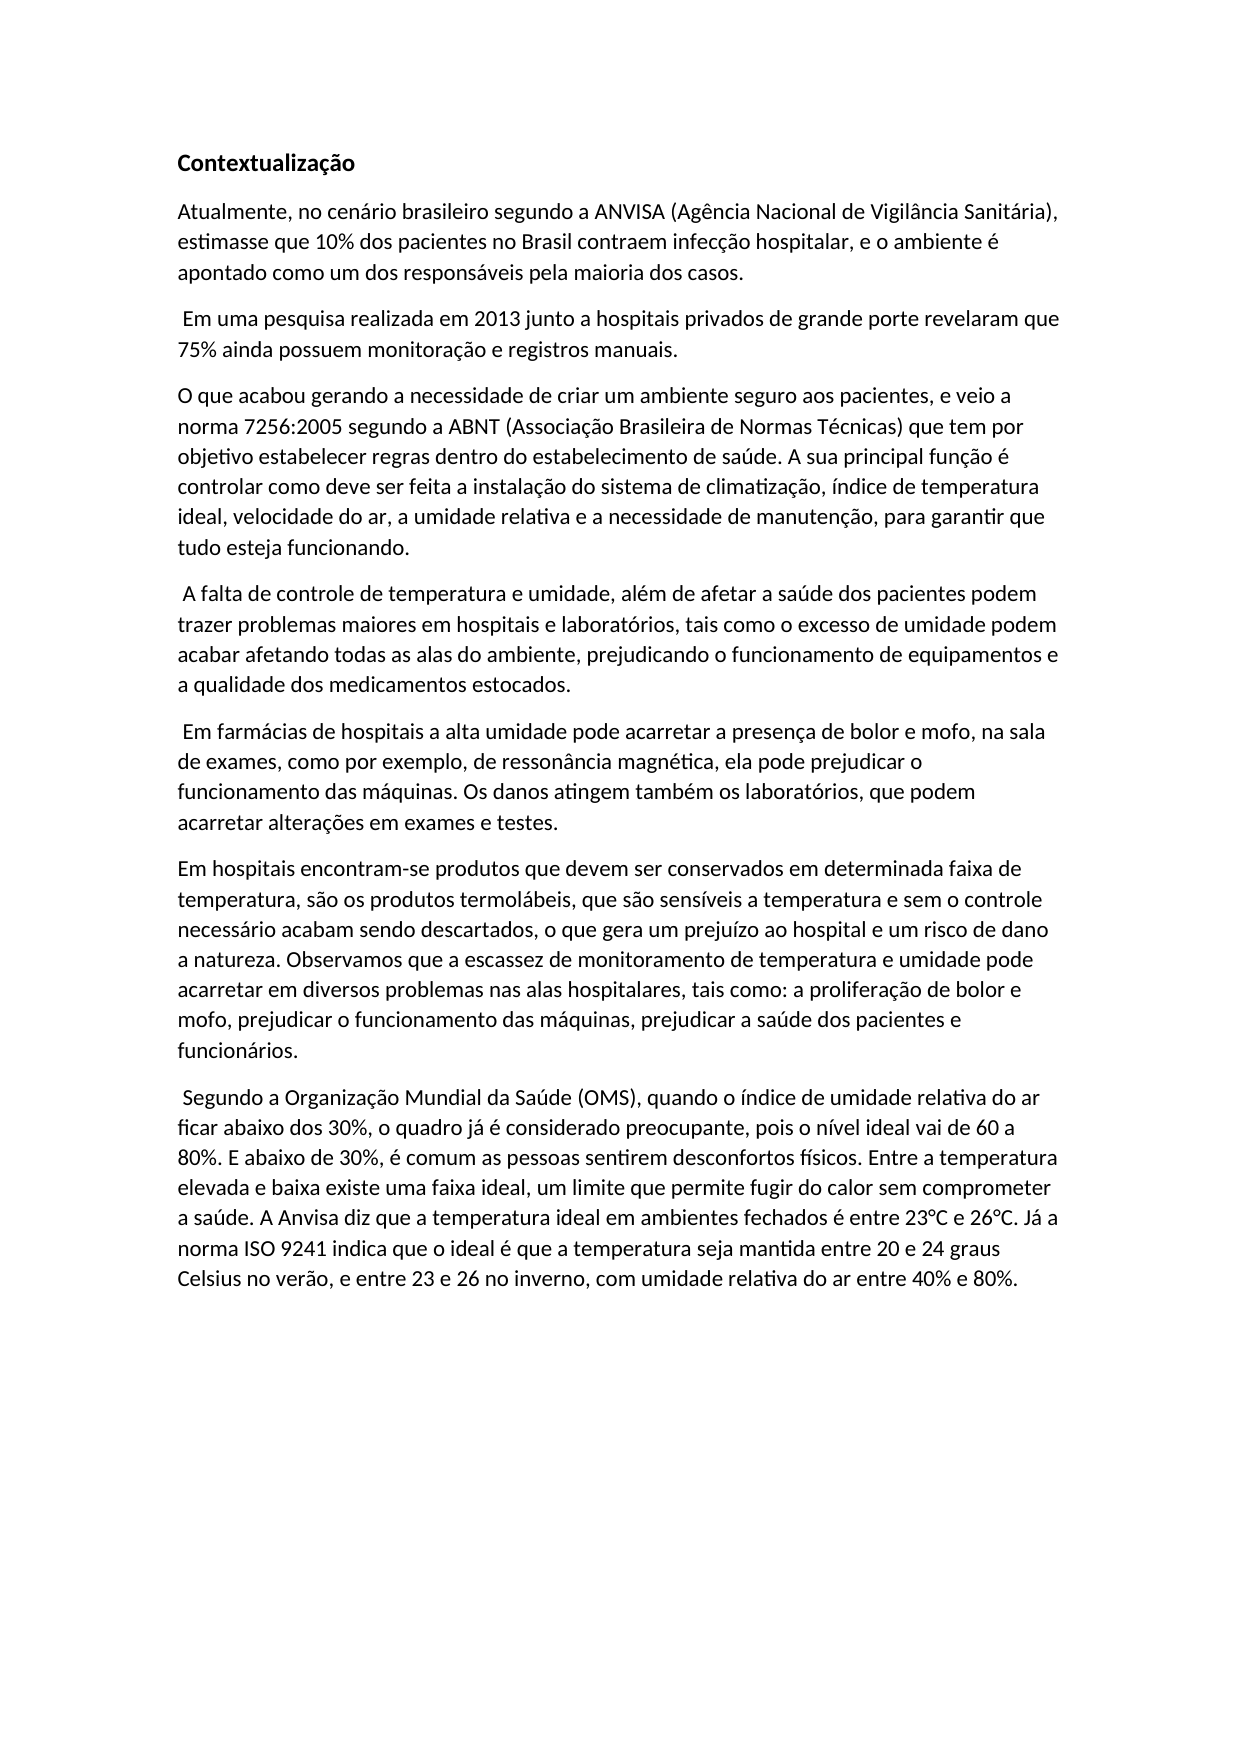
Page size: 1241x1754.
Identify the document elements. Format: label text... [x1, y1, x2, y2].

text Em hospitais encontram-se produtos que devem ser conservados em determinada faixa de temperatura, são os produtos termolábeis, que são sensíveis a temperatura e sem o controle necessário acabam sendo descartados, o que gera um prejuízo ao hospital e um risco de dano a natureza. Observamos que a escassez de monitoramento de temperatura e umidade pode acarretar em diversos problemas nas alas hospitalares, tais como: a proliferação de bolor e mofo, prejudicar o funcionamento das máquinas, prejudicar a saúde dos pacientes e funcionários. [177, 854, 1063, 1064]
text A falta de controle de temperatura e umidade, além de afetar a saúde dos pacientes podem trazer problemas maiores em hospitais e laboratórios, tais como o excesso de umidade podem acabar afetando todas as alas do ambiente, prejudicando o funcionamento de equipamentos e a qualidade dos medicamentos estocados. [177, 579, 1063, 698]
text Em farmácias de hospitais a alta umidade pode acarretar a presença de bolor e mofo, na sala de exames, como por exemplo, de ressonância magnética, ela pode prejudicar o funcionamento das máquinas. Os danos atingem também os laboratórios, que podem acarretar alterações em exames e testes. [177, 717, 1063, 836]
text Segundo a Organização Mundial da Saúde (OMS), quando o índice de umidade relativa do ar ficar abaixo dos 30%, o quadro já é considerado preocupante, pois o nível ideal vai de 60 a 80%. E abaixo de 30%, é comum as pessoas sentirem desconfortos físicos. Entre a temperatura elevada e baixa existe uma faixa ideal, um limite que permite fugir do calor sem comprometer a saúde. A Anvisa diz que a temperatura ideal em ambientes fechados é entre 23°C e 26°C. Já a norma ISO 9241 indica que o ideal é que a temperatura seja mantida entre 20 e 24 graus Celsius no verão, e entre 23 e 26 no inverno, com umidade relativa do ar entre 40% e 80%. [177, 1083, 1063, 1292]
text Contextualização [177, 148, 1063, 178]
text O que acabou gerando a necessidade de criar um ambiente seguro aos pacientes, e veio a norma 7256:2005 segundo a ABNT (Associação Brasileira de Normas Técnicas) que tem por objetivo estabelecer regras dentro do estabelecimento de saúde. A sua principal função é controlar como deve ser feita a instalação do sistema de climatização, índice de temperatura ideal, velocidade do ar, a umidade relativa e a necessidade de manutenção, para garantir que tudo esteja funcionando. [177, 382, 1063, 561]
text Atualmente, no cenário brasileiro segundo a ANVISA (Agência Nacional de Vigilância Sanitária), estimasse que 10% dos pacientes no Brasil contraem infecção hospitalar, e o ambiente é apontado como um dos responsáveis pela maioria dos casos. [177, 197, 1063, 286]
text Em uma pesquisa realizada em 2013 junto a hospitais privados de grande porte revelaram que 75% ainda possuem monitoração e registros manuais. [177, 304, 1063, 363]
